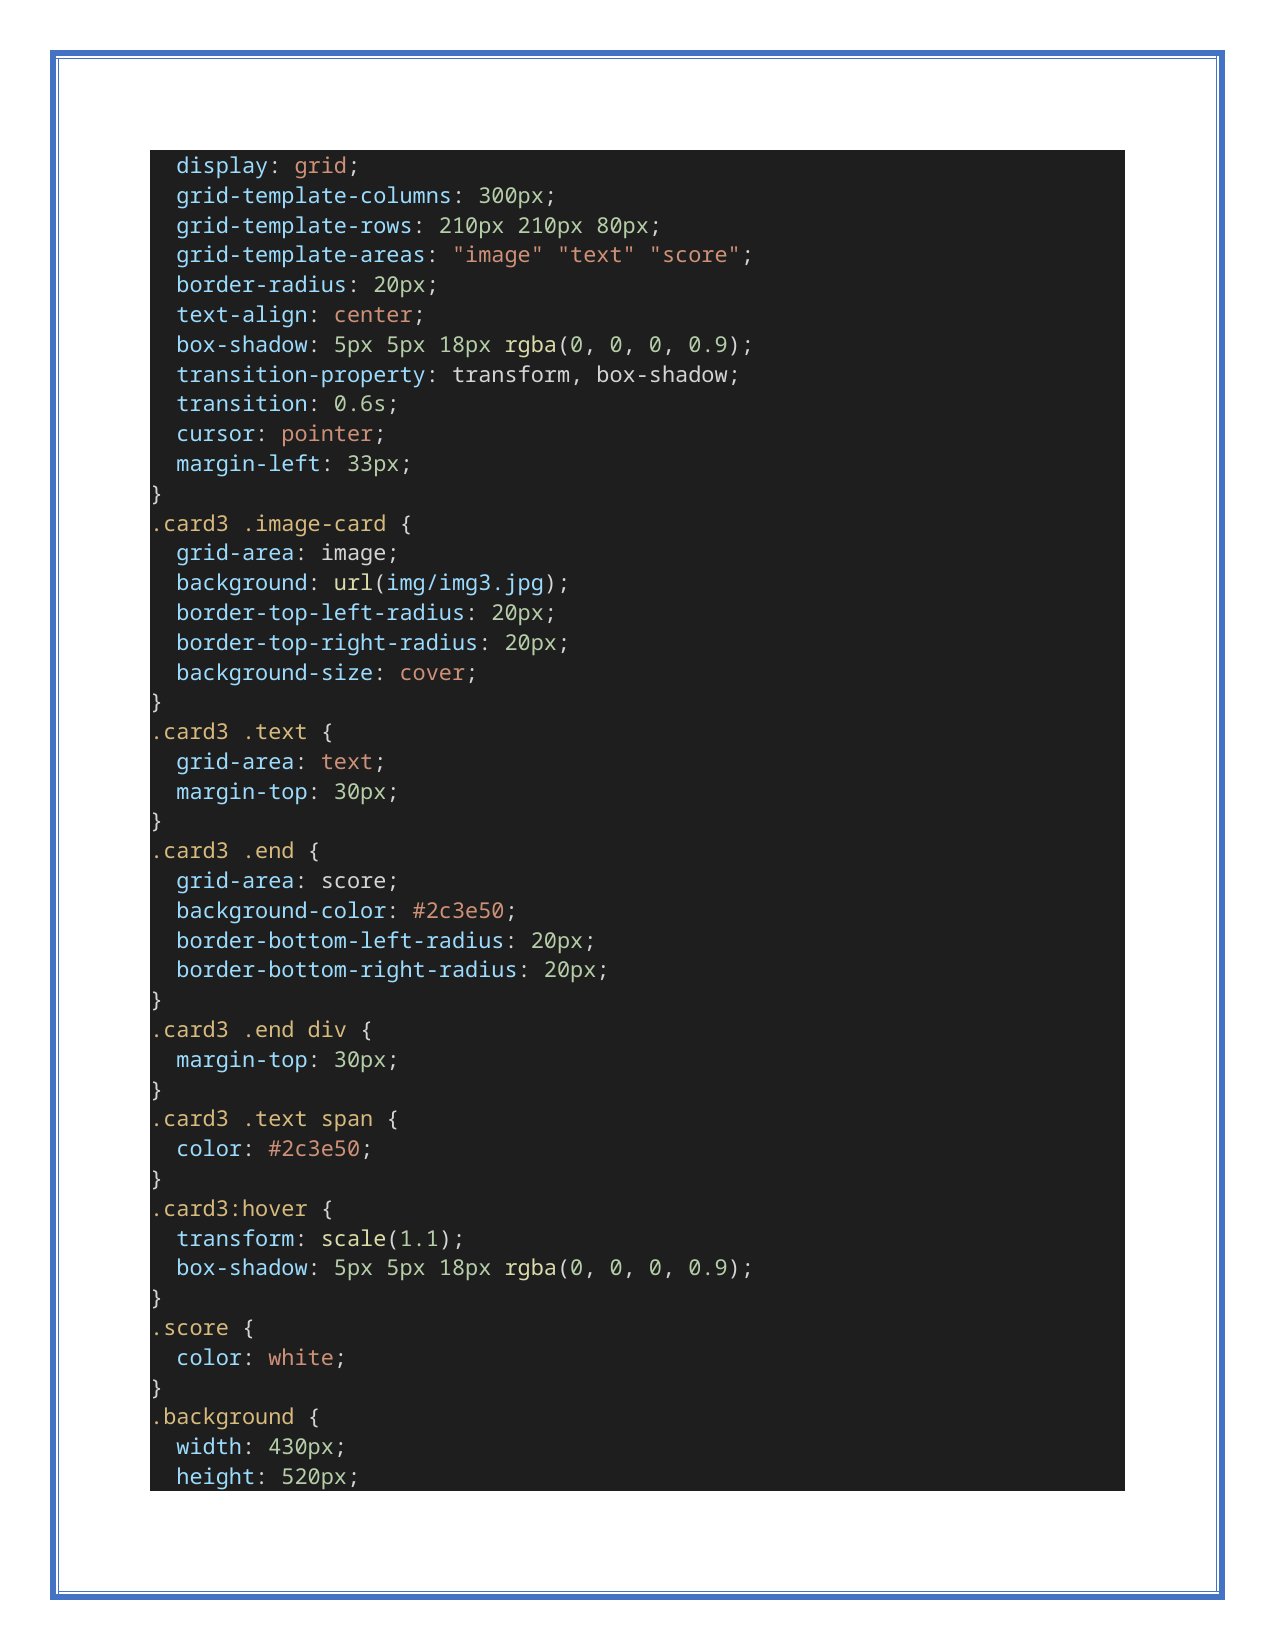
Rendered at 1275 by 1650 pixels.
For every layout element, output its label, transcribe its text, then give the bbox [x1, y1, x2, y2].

text margin-top: 30px; [150, 1044, 1125, 1073]
text .card3:hover { [150, 1193, 1125, 1222]
text transition: 0.6s; [150, 388, 1125, 418]
text border-radius: 20px; [150, 269, 1125, 299]
text } [150, 1163, 1125, 1193]
text color: #2c3e50; [150, 1133, 1125, 1163]
text cursor: pointer; [150, 418, 1125, 448]
text width: 430px; [150, 1431, 1125, 1461]
text grid-area: text; [150, 746, 1125, 776]
text text-align: center; [150, 299, 1125, 329]
text .background { [150, 1401, 1125, 1431]
text background: url(img/img3.jpg); [150, 567, 1125, 597]
text .score { [150, 1312, 1125, 1342]
text .card3 .end div { [150, 1014, 1125, 1044]
text border-bottom-right-radius: 20px; [150, 954, 1125, 984]
text height: 520px; [150, 1461, 1125, 1491]
text } [150, 478, 1125, 507]
text transition-property: transform, box-shadow; [150, 358, 1125, 388]
text background-size: cover; [150, 656, 1125, 686]
text display: grid; [150, 150, 1125, 180]
text } [150, 984, 1125, 1014]
text margin-left: 33px; [150, 448, 1125, 478]
text border-top-left-radius: 20px; [150, 597, 1125, 627]
text grid-template-rows: 210px 210px 80px; [150, 209, 1125, 239]
text grid-template-areas: "image" "text" "score"; [150, 239, 1125, 269]
text } [150, 1282, 1125, 1312]
text grid-area: image; [150, 537, 1125, 567]
text } [150, 1371, 1125, 1401]
text .card3 .text span { [150, 1103, 1125, 1133]
text box-shadow: 5px 5px 18px rgba(0, 0, 0, 0.9); [150, 329, 1125, 358]
text .card3 .image-card { [150, 507, 1125, 537]
text grid-template-columns: 300px; [150, 180, 1125, 209]
text } [150, 1073, 1125, 1103]
text box-shadow: 5px 5px 18px rgba(0, 0, 0, 0.9); [150, 1252, 1125, 1282]
text margin-top: 30px; [150, 776, 1125, 805]
text color: white; [150, 1342, 1125, 1371]
text .card3 .text { [150, 716, 1125, 746]
text background-color: #2c3e50; [150, 895, 1125, 924]
text .card3 .end { [150, 835, 1125, 865]
text } [150, 686, 1125, 716]
text } [150, 805, 1125, 835]
text border-top-right-radius: 20px; [150, 627, 1125, 656]
text transform: scale(1.1); [150, 1222, 1125, 1252]
text grid-area: score; [150, 865, 1125, 895]
text border-bottom-left-radius: 20px; [150, 924, 1125, 954]
